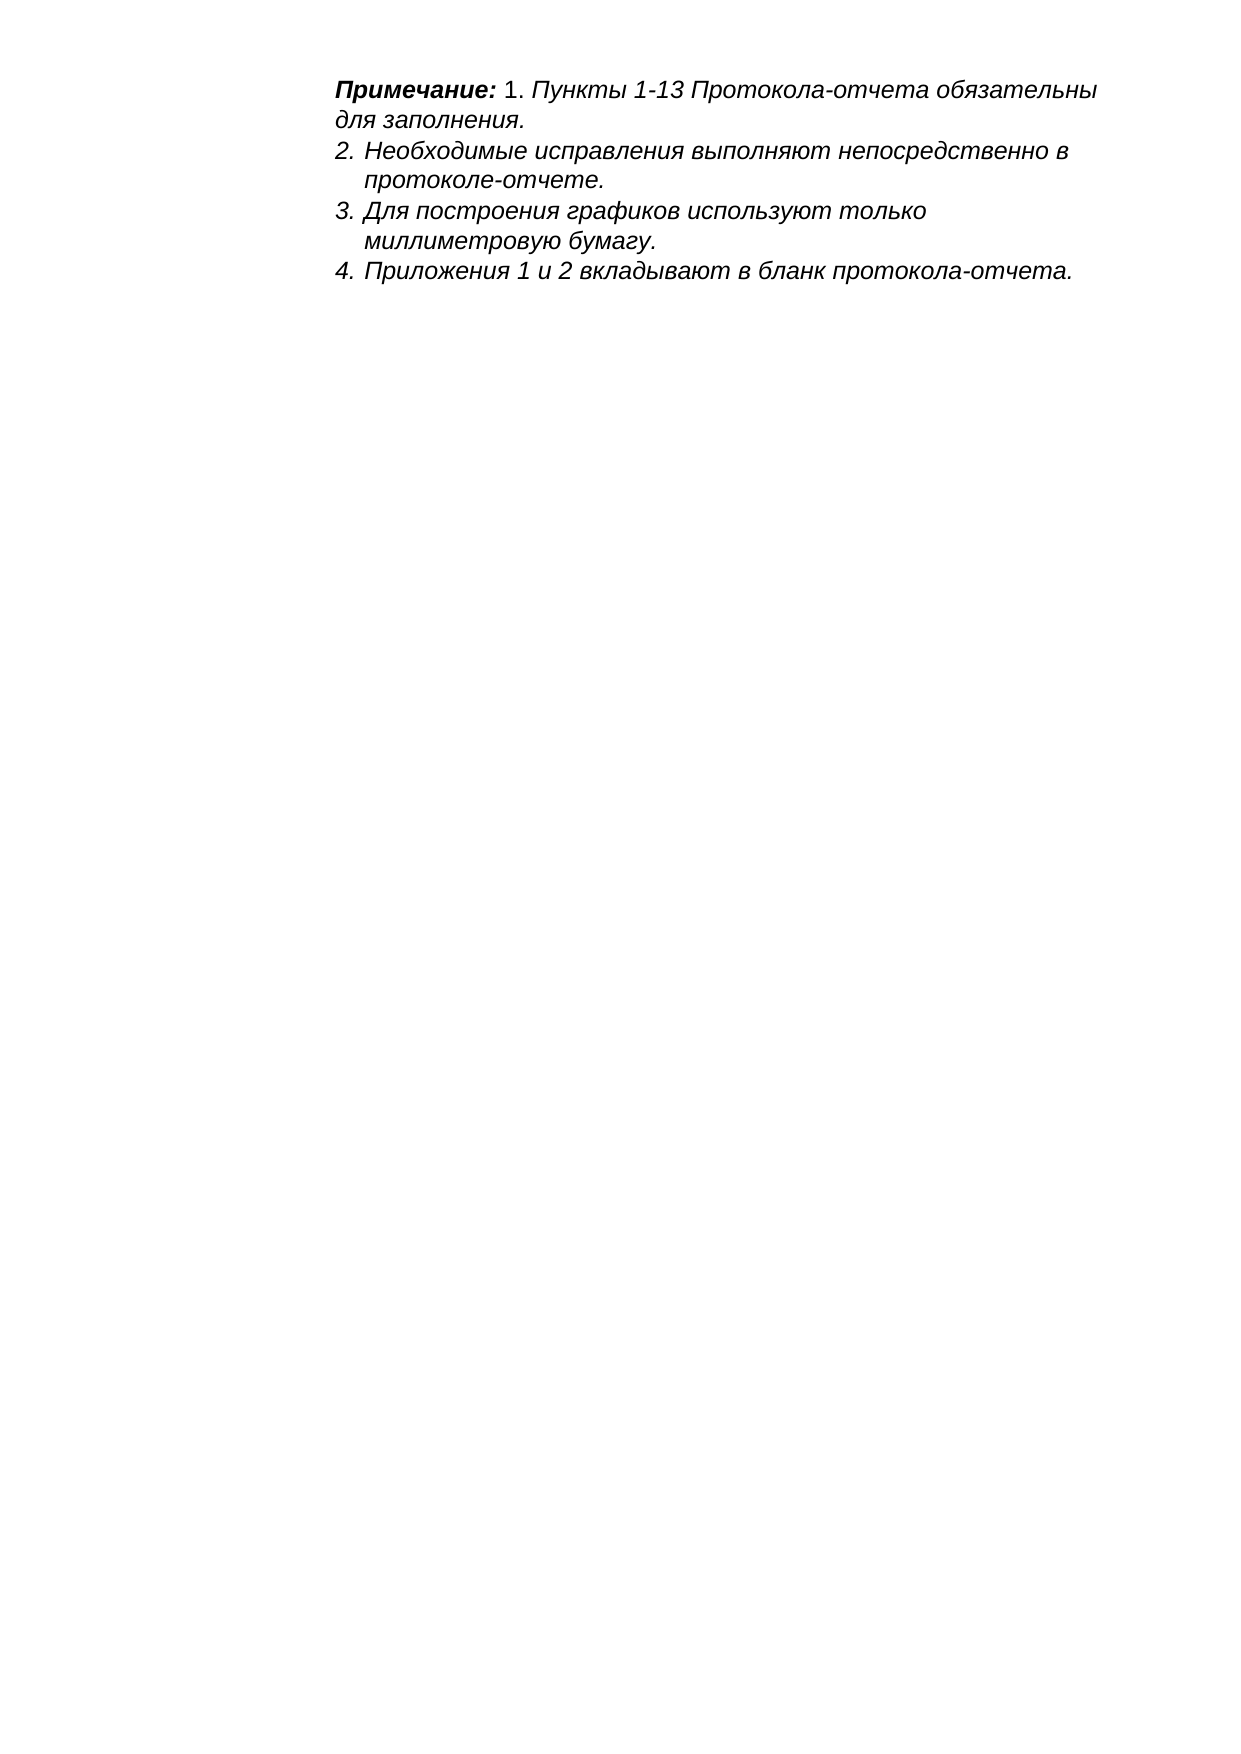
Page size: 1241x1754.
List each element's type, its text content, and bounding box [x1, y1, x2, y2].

list Для построения графиков используют только миллиметровую бумагу. [335, 196, 1116, 254]
text Примечание: 1. Пункты 1-13 Протокола-отчета обязательны для заполнения. [335, 75, 1116, 134]
list Приложения 1 и 2 вкладывают в бланк протокола-отчета. [335, 256, 1116, 285]
list Необходимые исправления выполняют непосредственно в протоколе-отчете. [335, 136, 1116, 194]
